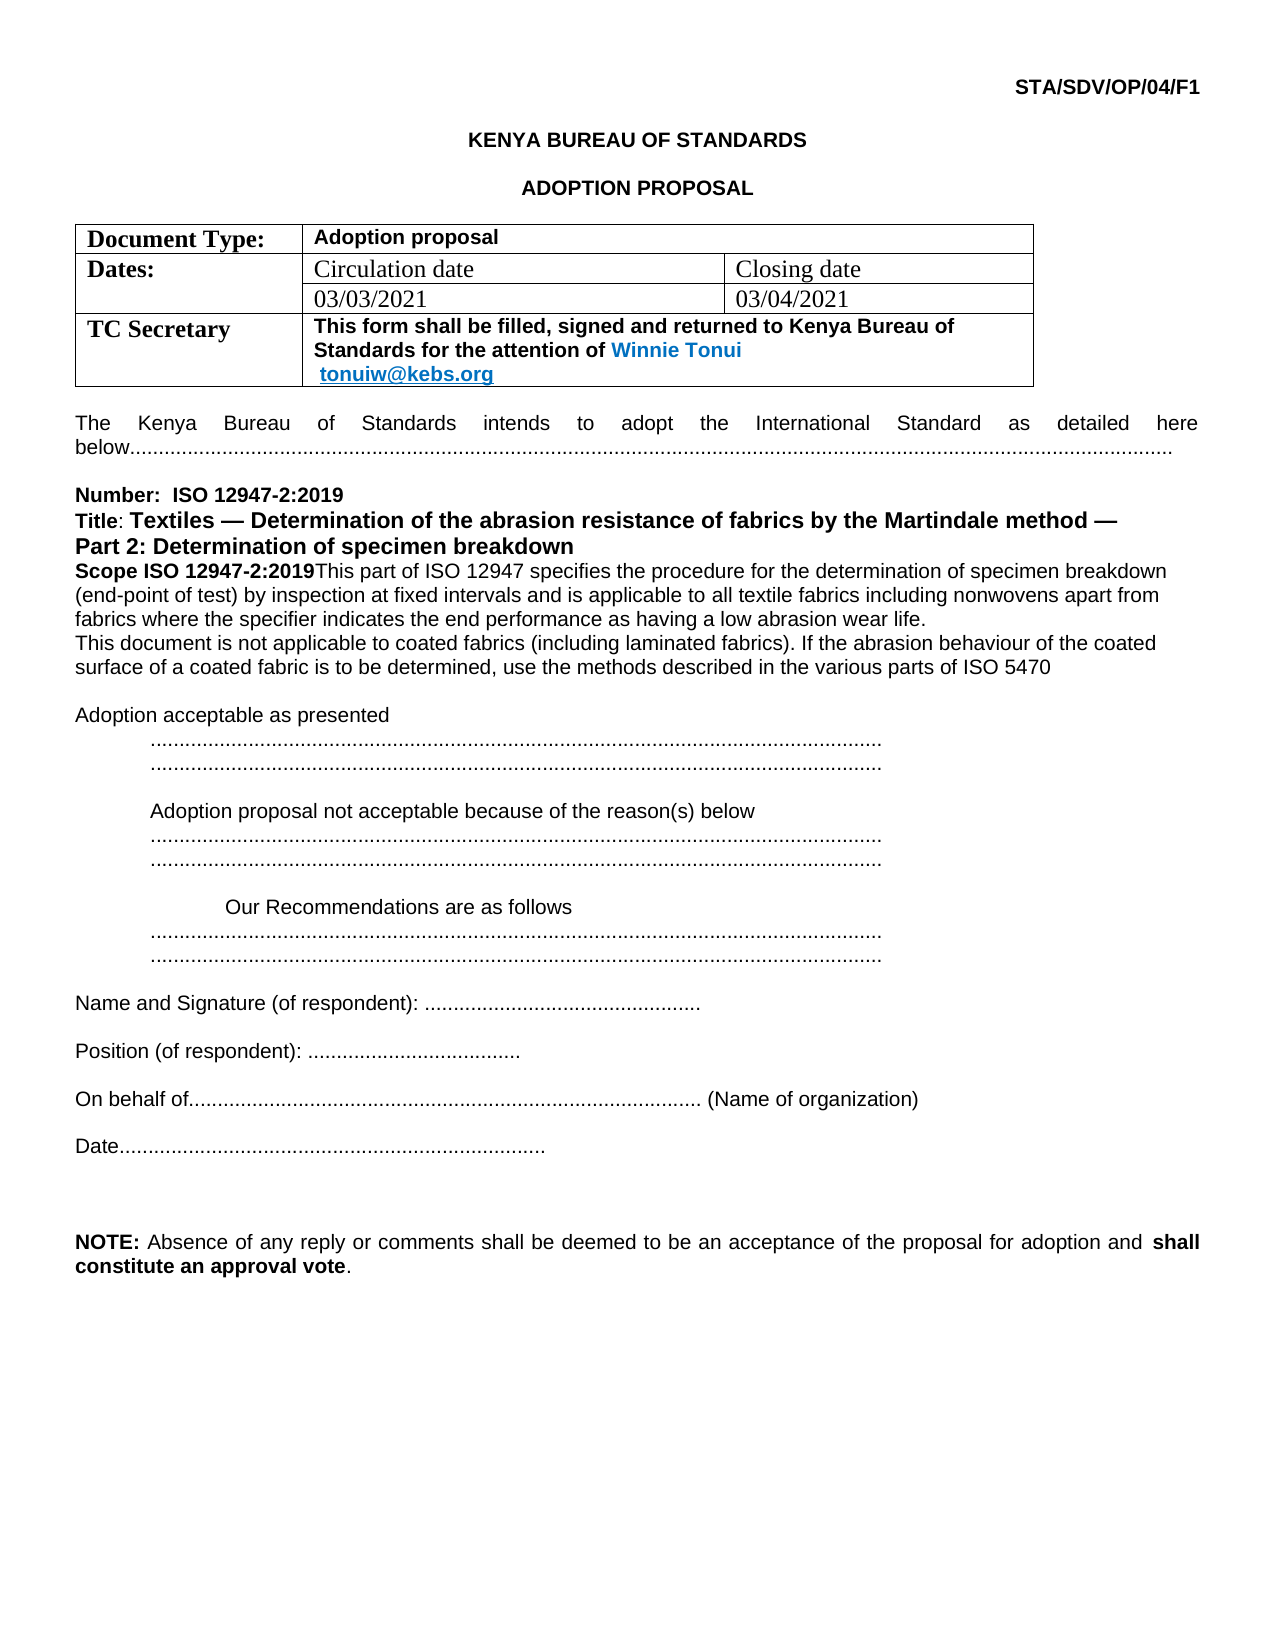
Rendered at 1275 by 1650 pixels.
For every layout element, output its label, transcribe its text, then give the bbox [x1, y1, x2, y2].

text Scope ISO 12947-2:2019This part of ISO 12947 specifies the procedure for the determination of specimen breakdown (end-point of test) by inspection at fixed intervals and is applicable to all textile fabrics including nonwovens apart from fabrics where the specifier indicates the end performance as having a low abrasion wear life. [75, 559, 1200, 631]
text On behalf of......................................................................................... (Name of organization) [75, 1086, 1200, 1110]
text ADOPTION PROPOSAL [75, 176, 1200, 199]
table_cell TC Secretary [76, 314, 302, 386]
text NOTE: Absence of any reply or comments shall be deemed to be an acceptance of the proposal for adoption and shall constitute an approval vote. [75, 1230, 1200, 1278]
text ............................................................................................................................... [75, 823, 1200, 847]
text Name and Signature (of respondent): ................................................ [75, 991, 1200, 1014]
table_header Adoption proposal [303, 225, 1033, 253]
text Number: ISO 12947-2:2019 [75, 483, 1200, 507]
text Our Recommendations are as follows [75, 895, 1200, 919]
text ............................................................................................................................... [75, 751, 1200, 775]
text ............................................................................................................................... [75, 847, 1200, 871]
text The Kenya Bureau of Standards intends to adopt the International Standard as detailed here below..................................................................................................................................................................................... [75, 411, 1200, 459]
text KENYA BUREAU OF STANDARDS [75, 128, 1200, 152]
text Date.......................................................................... [75, 1134, 1200, 1158]
text Part 2: Determination of specimen breakdown [75, 533, 1200, 559]
text ............................................................................................................................... [75, 919, 1200, 943]
table_cell 03/03/2021 [303, 284, 724, 313]
table_cell Dates: [76, 254, 302, 313]
text This document is not applicable to coated fabrics (including laminated fabrics). If the abrasion behaviour of the coated surface of a coated fabric is to be determined, use the methods described in the various parts of ISO 5470 [75, 631, 1200, 679]
table_cell Closing date [725, 254, 1033, 283]
text Adoption acceptable as presented [75, 703, 1200, 727]
text Position (of respondent): ..................................... [75, 1038, 1200, 1062]
text Title: Textiles — Determination of the abrasion resistance of fabrics by the Martindale method — [75, 507, 1200, 533]
text ............................................................................................................................... [75, 943, 1200, 967]
table_cell This form shall be filled, signed and returned to Kenya Bureau of Standards for the attention of Winnie Tonui tonuiw@kebs.org [303, 314, 1033, 386]
table_cell Circulation date [303, 254, 724, 283]
text Adoption proposal not acceptable because of the reason(s) below [75, 799, 1200, 823]
table_header Document Type: [76, 225, 302, 253]
text ............................................................................................................................... [75, 727, 1200, 751]
table_cell 03/04/2021 [725, 284, 1033, 313]
